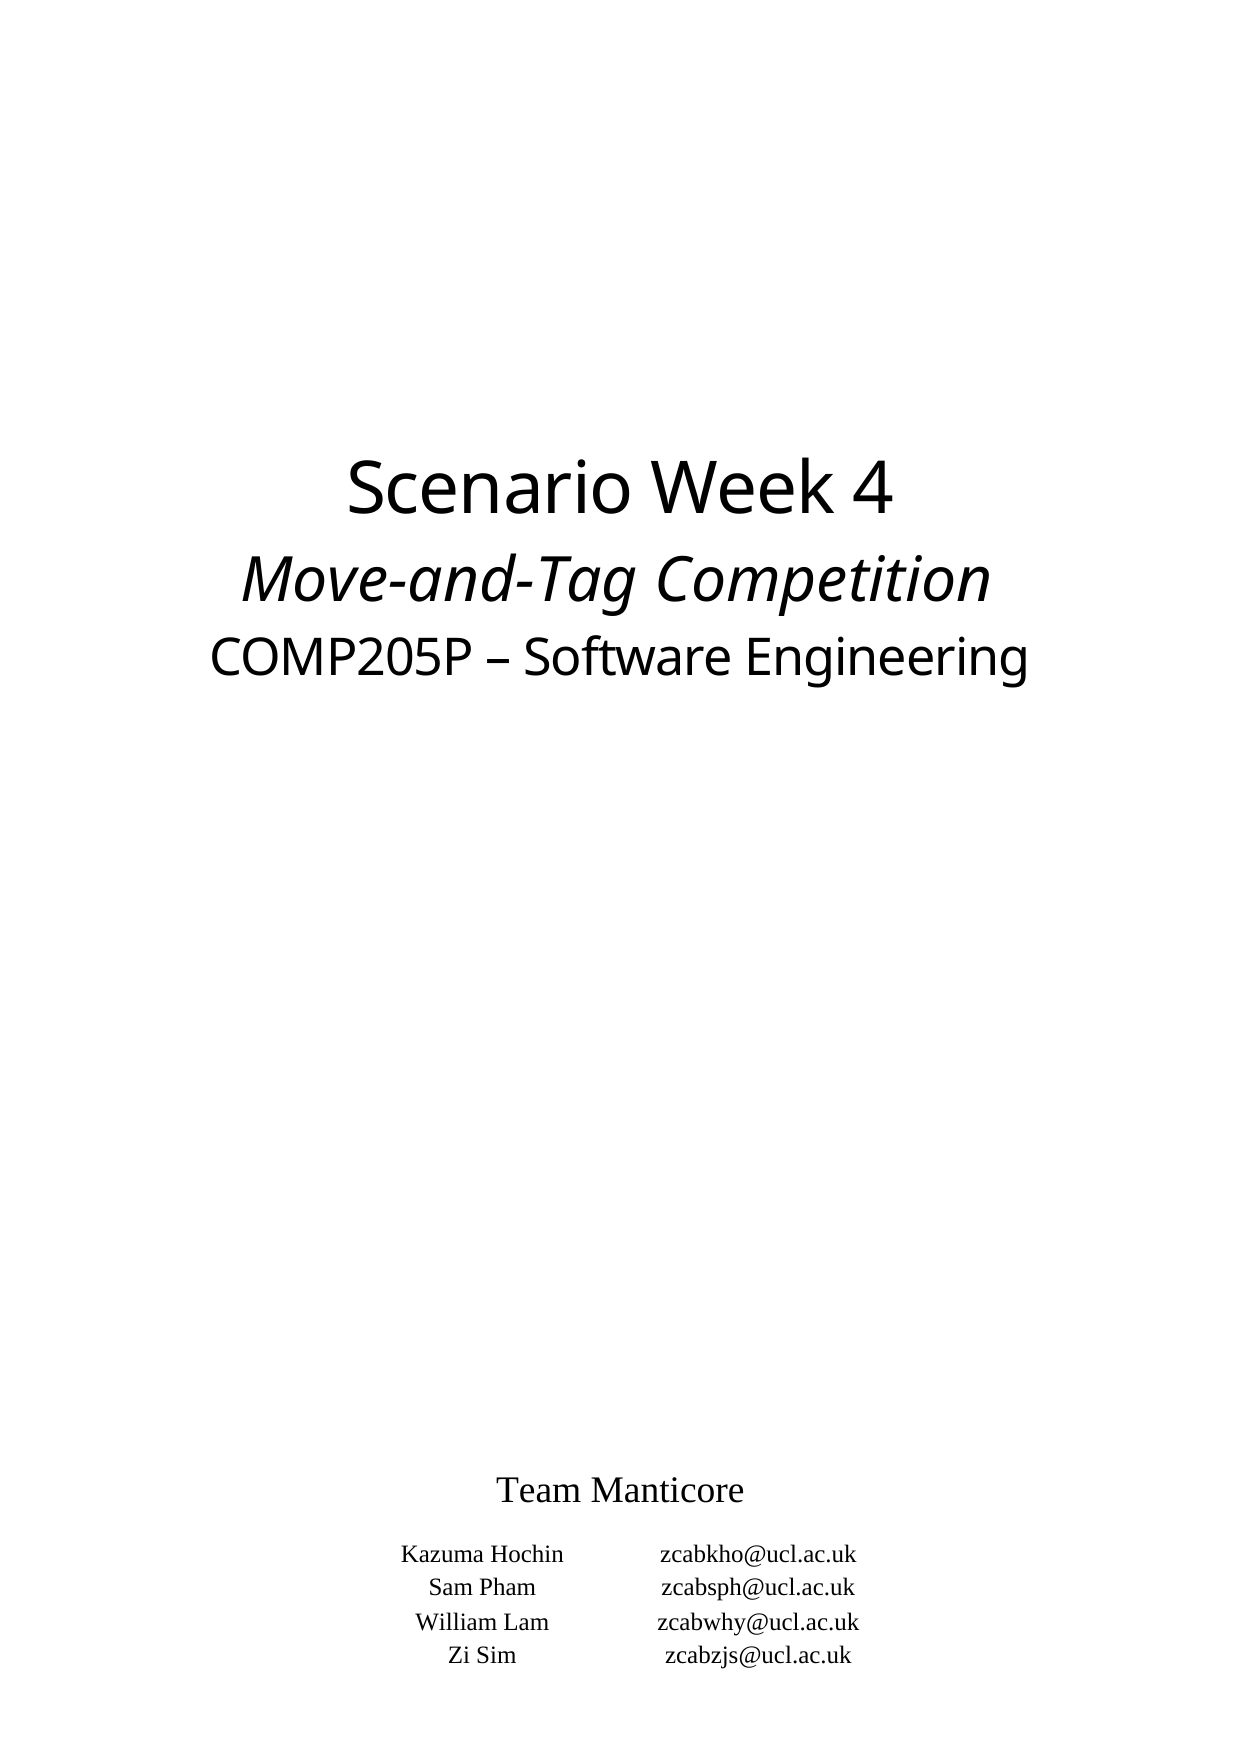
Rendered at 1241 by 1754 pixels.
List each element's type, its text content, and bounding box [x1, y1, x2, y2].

title COMP205P – Software Engineering [75, 620, 1165, 691]
table_cell William Lam [344, 1607, 620, 1640]
table_header zcabkho@ucl.ac.uk [620, 1539, 896, 1572]
title Scenario Week 4 [75, 436, 1165, 535]
text Team Manticore [75, 1467, 1165, 1510]
table_cell Zi Sim [344, 1640, 620, 1673]
text Move-and-Tag Competition [75, 535, 1165, 620]
table_header Kazuma Hochin [344, 1539, 620, 1572]
table_cell zcabzjs@ucl.ac.uk [620, 1640, 896, 1673]
table_cell zcabsph@ucl.ac.uk [620, 1572, 896, 1607]
table_cell zcabwhy@ucl.ac.uk [620, 1607, 896, 1640]
table_cell Sam Pham [344, 1572, 620, 1607]
